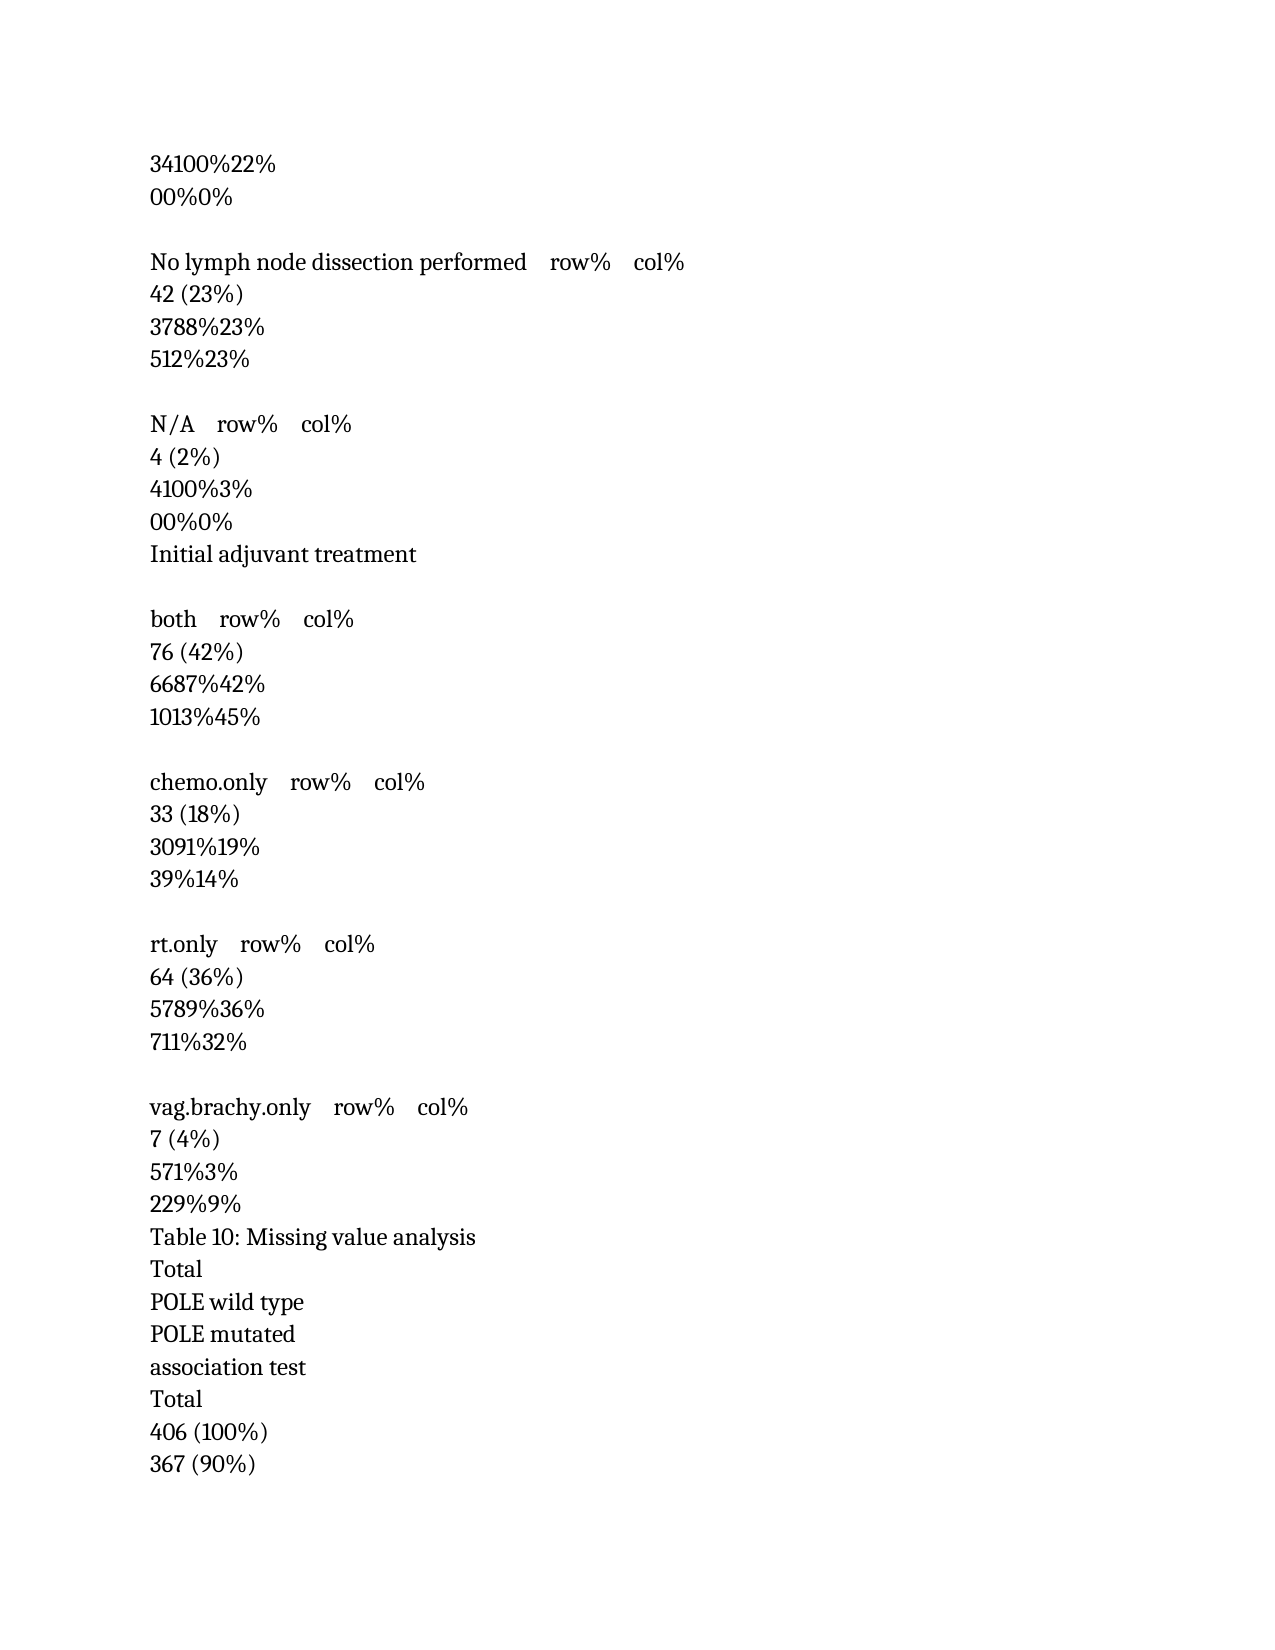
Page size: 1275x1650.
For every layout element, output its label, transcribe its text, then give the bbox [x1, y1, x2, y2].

text 00%0% [150, 182, 1125, 211]
text 64 (36%) [150, 962, 1125, 991]
text chemo.only row% col% [150, 767, 1125, 796]
text 39%14% [150, 865, 1125, 894]
text POLE mutated [150, 1320, 1125, 1349]
text No lymph node dissection performed row% col% [150, 247, 1125, 276]
text 711%32% [150, 1027, 1125, 1056]
text both row% col% [150, 605, 1125, 634]
text POLE wild type [150, 1287, 1125, 1316]
text Total [150, 1385, 1125, 1414]
text 571%3% [150, 1157, 1125, 1186]
text 4100%3% [150, 475, 1125, 504]
text 3091%19% [150, 832, 1125, 861]
text 512%23% [150, 345, 1125, 374]
text 367 (90%) [150, 1450, 1125, 1479]
text N/A row% col% [150, 410, 1125, 439]
text 229%9% [150, 1190, 1125, 1219]
text association test [150, 1352, 1125, 1381]
text 4 (2%) [150, 442, 1125, 471]
text Total [150, 1255, 1125, 1284]
text 34100%22% [150, 150, 1125, 179]
text Initial adjuvant treatment [150, 540, 1125, 569]
text Table 10: Missing value analysis [150, 1222, 1125, 1251]
text 6687%42% [150, 670, 1125, 699]
text 3788%23% [150, 312, 1125, 341]
text rt.only row% col% [150, 930, 1125, 959]
text 76 (42%) [150, 637, 1125, 666]
text 7 (4%) [150, 1125, 1125, 1154]
text 33 (18%) [150, 800, 1125, 829]
text 406 (100%) [150, 1417, 1125, 1446]
text 00%0% [150, 507, 1125, 536]
text vag.brachy.only row% col% [150, 1092, 1125, 1121]
text 42 (23%) [150, 280, 1125, 309]
text 1013%45% [150, 702, 1125, 731]
text 5789%36% [150, 995, 1125, 1024]
